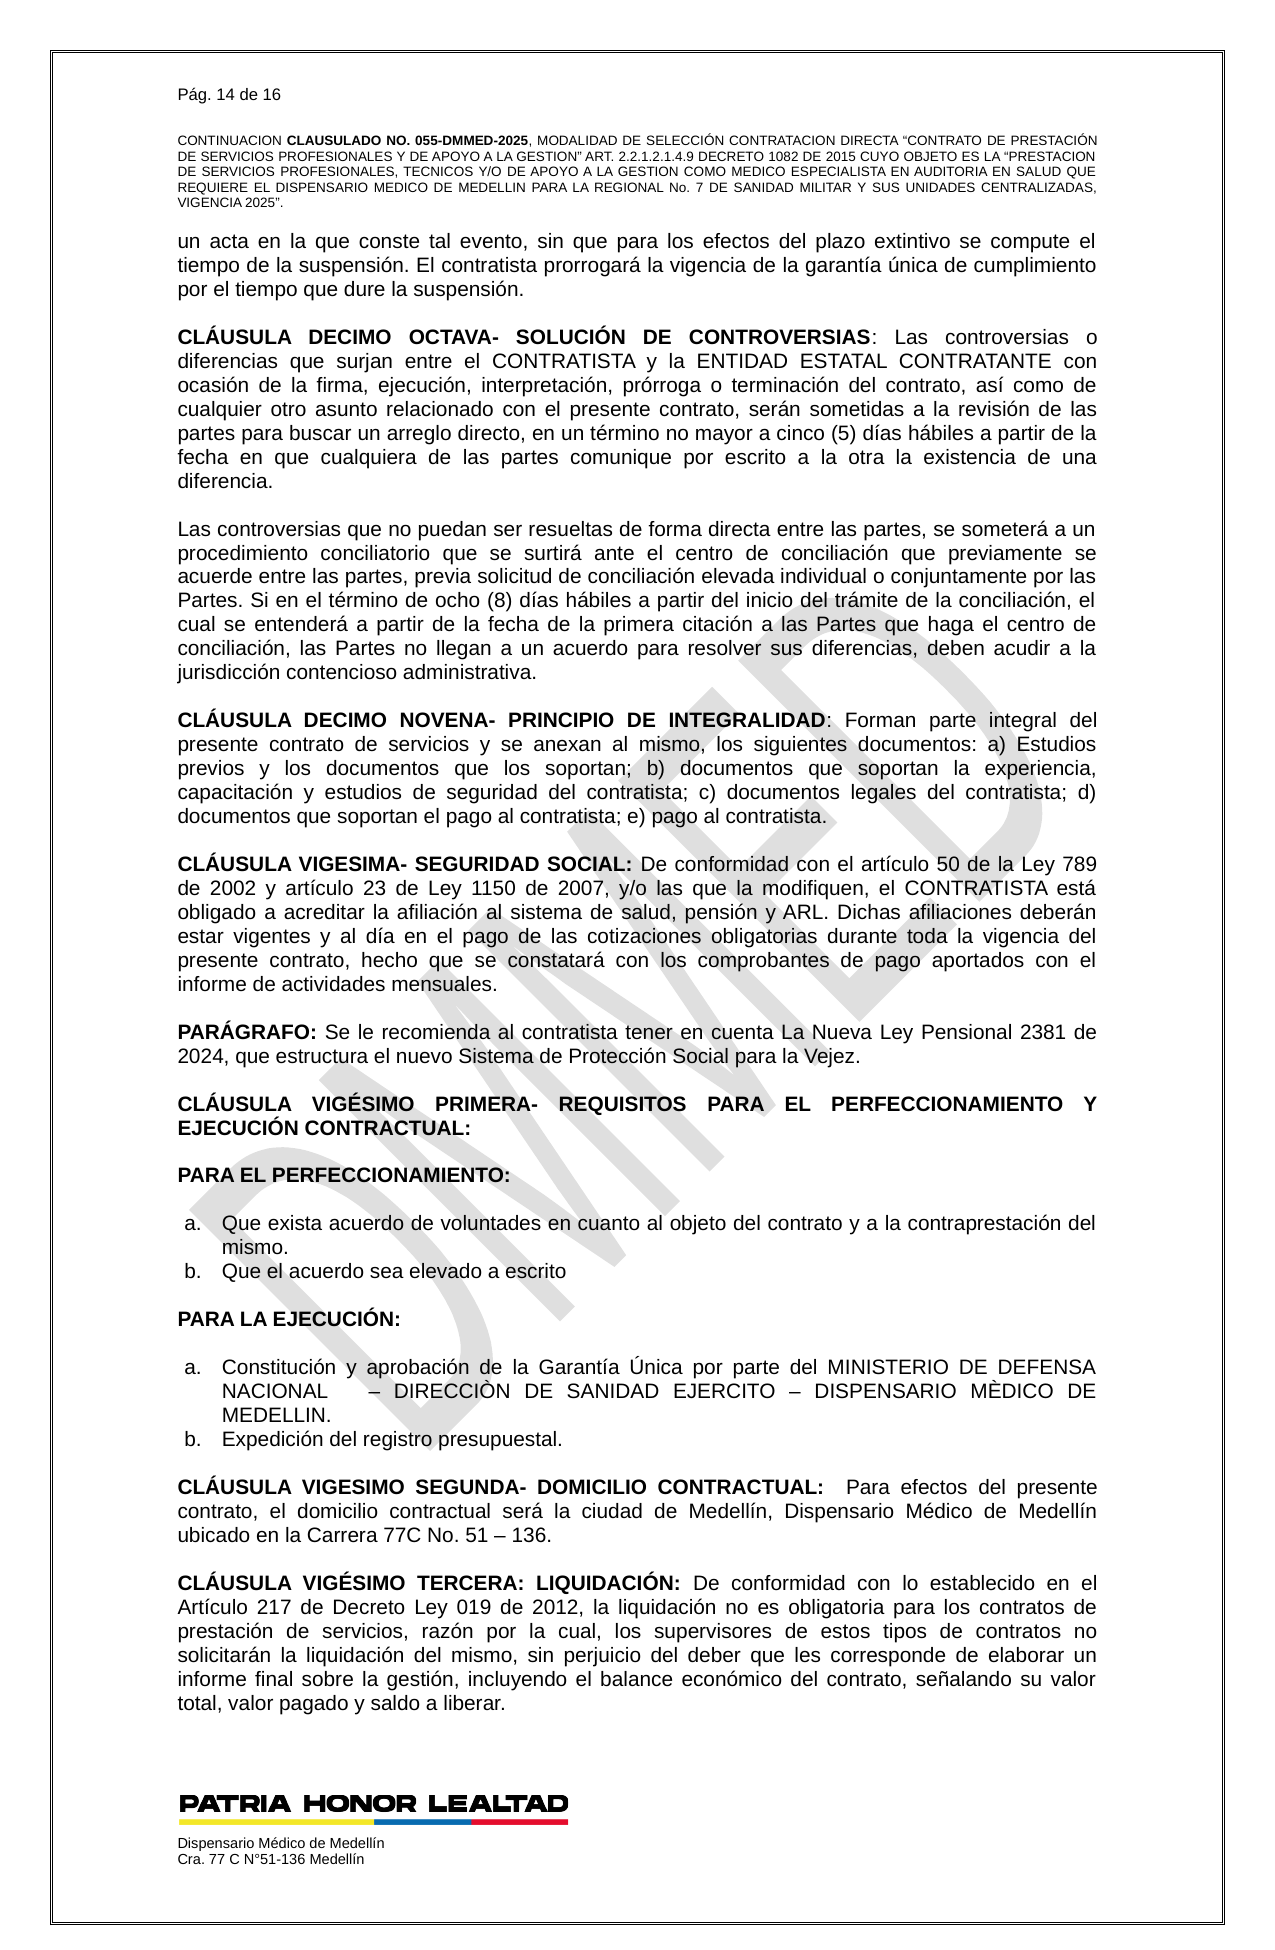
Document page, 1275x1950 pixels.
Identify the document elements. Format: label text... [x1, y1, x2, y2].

text Las controversias que no puedan ser resueltas de forma directa entre las partes, se someterá a un procedimiento conciliatorio que se surtirá ante el centro de conciliación que previamente se acuerde entre las partes, previa solicitud de conciliación elevada individual o conjuntamente por las Partes. Si en el término de ocho (8) días hábiles a partir del inicio del trámite de la conciliación, el cual se entenderá a partir de la fecha de la primera citación a las Partes que haga el centro de conciliación, las Partes no llegan a un acuerdo para resolver sus diferencias, deben acudir a la jurisdicción contencioso administrativa. [177, 516, 1098, 684]
list Expedición del registro presupuestal. [184, 1427, 1098, 1451]
text PARÁGRAFO: Se le recomienda al contratista tener en cuenta La Nueva Ley Pensional 2381 de 2024, que estructura el nuevo Sistema de Protección Social para la Vejez. [177, 1019, 1098, 1067]
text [177, 229, 1098, 301]
text CLÁUSULA VIGÉSIMO PRIMERA- REQUISITOS PARA EL PERFECCIONAMIENTO Y EJECUCIÓN CONTRACTUAL: [177, 1091, 1098, 1139]
text CLÁUSULA VIGESIMA- SEGURIDAD SOCIAL: De conformidad con el artículo 50 de la Ley 789 de 2002 y artículo 23 de Ley 1150 de 2007, y/o las que la modifiquen, el CONTRATISTA está obligado a acreditar la afiliación al sistema de salud, pensión y ARL. Dichas afiliaciones deberán estar vigentes y al día en el pago de las cotizaciones obligatorias durante toda la vigencia del presente contrato, hecho que se constatará con los comprobantes de pago aportados con el informe de actividades mensuales. [177, 852, 1098, 996]
text CLÁUSULA VIGÉSIMO TERCERA: LIQUIDACIÓN: De conformidad con lo establecido en el Artículo 217 de Decreto Ley 019 de 2012, la liquidación no es obligatoria para los contratos de prestación de servicios, razón por la cual, los supervisores de estos tipos de contratos no solicitarán la liquidación del mismo, sin perjuicio del deber que les corresponde de elaborar un informe final sobre la gestión, incluyendo el balance económico del contrato, señalando su valor total, valor pagado y saldo a liberar. [177, 1571, 1098, 1714]
text CLÁUSULA VIGESIMO SEGUNDA- DOMICILIO CONTRACTUAL: Para efectos del presente contrato, el domicilio contractual será la ciudad de Medellín, Dispensario Médico de Medellín ubicado en la Carrera 77C No. 51 – 136. [177, 1475, 1098, 1547]
text CLÁUSULA DECIMO NOVENA- PRINCIPIO DE INTEGRALIDAD: Forman parte integral del presente contrato de servicios y se anexan al mismo, los siguientes documentos: a) Estudios previos y los documentos que los soportan; b) documentos que soportan la experiencia, capacitación y estudios de seguridad del contratista; c) documentos legales del contratista; d) documentos que soportan el pago al contratista; e) pago al contratista. [177, 708, 1098, 828]
text CLÁUSULA DECIMO OCTAVA- SOLUCIÓN DE CONTROVERSIAS: Las controversias o diferencias que surjan entre el CONTRATISTA y la ENTIDAD ESTATAL CONTRATANTE con ocasión de la firma, ejecución, interpretación, prórroga o terminación del contrato, así como de cualquier otro asunto relacionado con el presente contrato, serán sometidas a la revisión de las partes para buscar un arreglo directo, en un término no mayor a cinco (5) días hábiles a partir de la fecha en que cualquiera de las partes comunique por escrito a la otra la existencia de una diferencia. [177, 325, 1098, 492]
text PARA EL PERFECCIONAMIENTO: [177, 1163, 1098, 1187]
text PARA LA EJECUCIÓN: [177, 1307, 1098, 1331]
list Constitución y aprobación de la Garantía Única por parte del MINISTERIO DE DEFENSA NACIONAL – DIRECCIÒN DE SANIDAD EJERCITO – DISPENSARIO MÈDICO DE MEDELLIN. [184, 1355, 1098, 1427]
list Que el acuerdo sea elevado a escrito [184, 1259, 1098, 1283]
picture [179, 1795, 569, 1825]
list Que exista acuerdo de voluntades en cuanto al objeto del contrato y a la contraprestación del mismo. [184, 1211, 1098, 1259]
